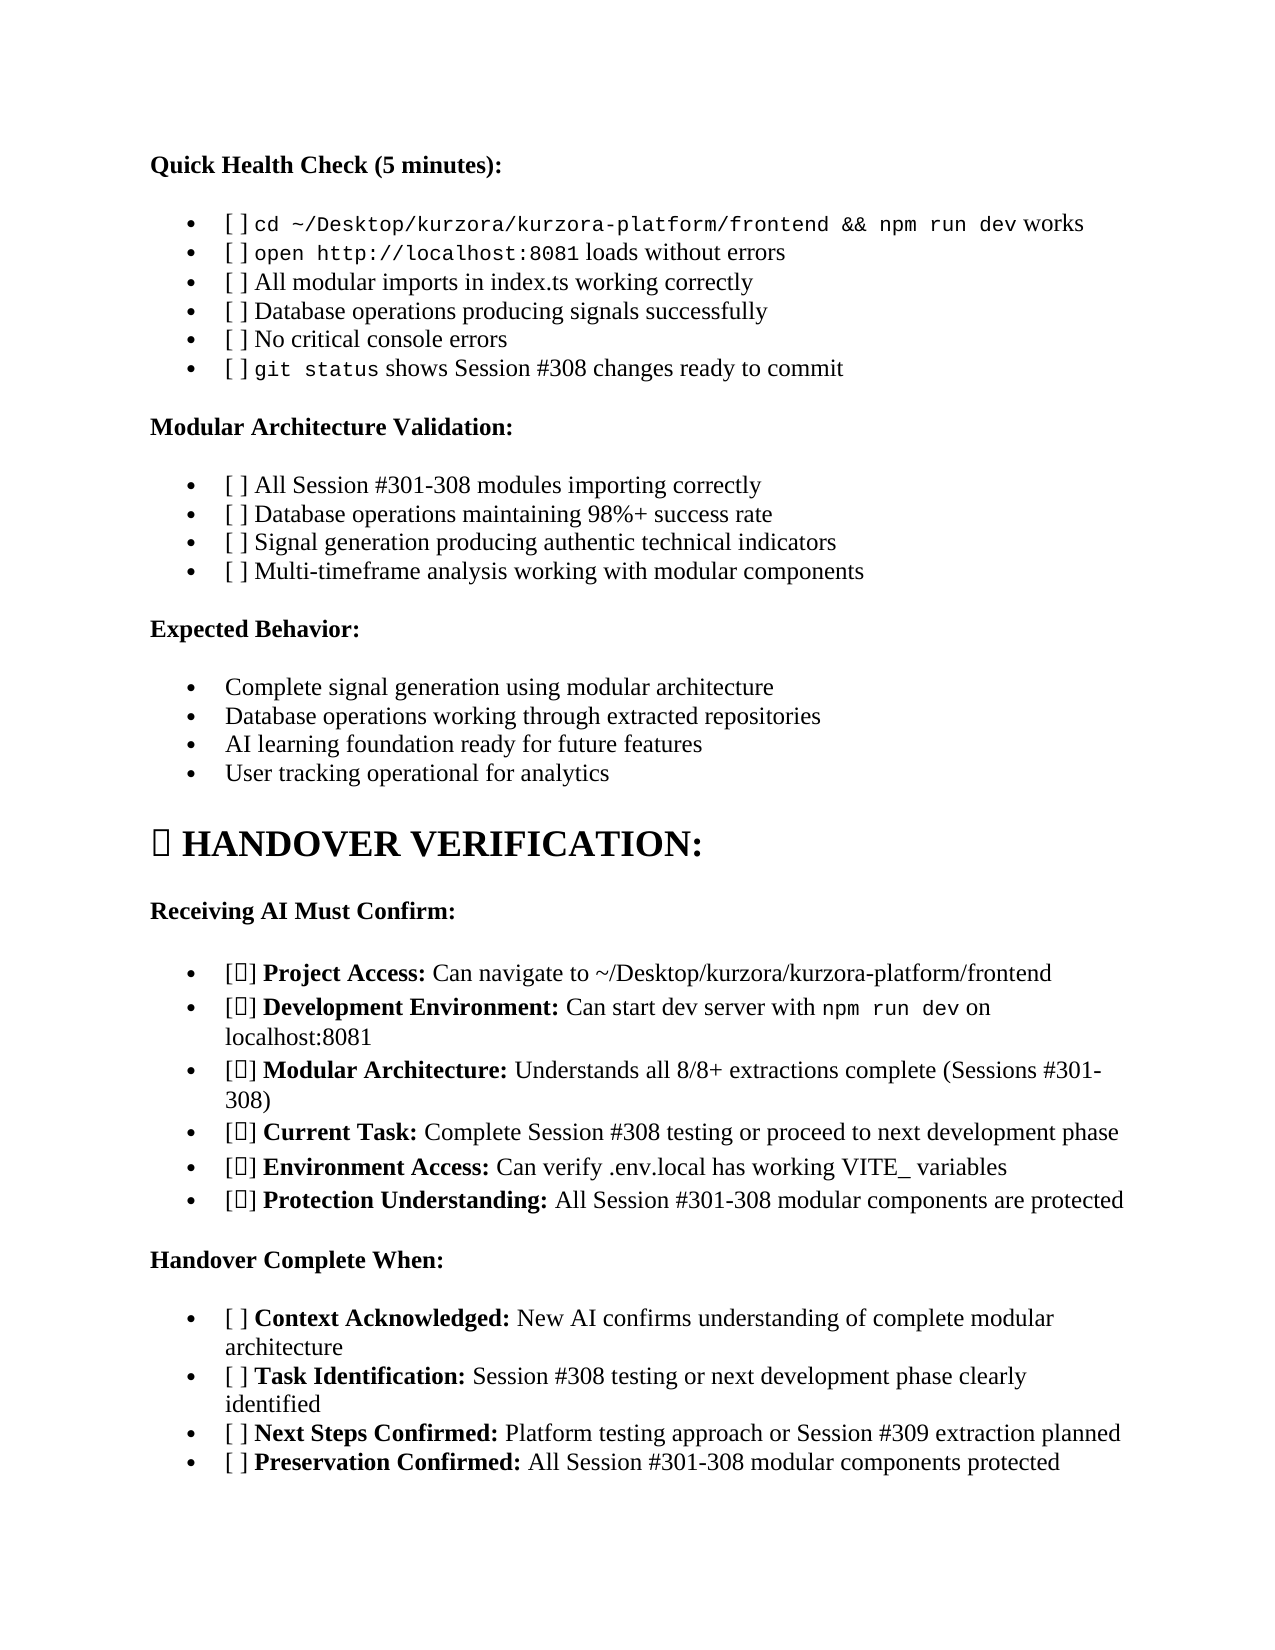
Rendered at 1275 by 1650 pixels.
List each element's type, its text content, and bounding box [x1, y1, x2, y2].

list [ ] No critical console errors [187, 324, 1125, 353]
list [ ] open http://localhost:8081 loads without errors [187, 237, 1125, 267]
list User tracking operational for analytics [187, 758, 1125, 787]
text Modular Architecture Validation: [150, 412, 1125, 441]
list [✅] Environment Access: Can verify .env.local has working VITE_ variables [187, 1148, 1125, 1182]
list [ ] All modular imports in index.ts working correctly [187, 267, 1125, 296]
list [ ] git status shows Session #308 changes ready to commit [187, 353, 1125, 383]
text Expected Behavior: [150, 614, 1125, 643]
text Handover Complete When: [150, 1245, 1125, 1274]
list [✅] Project Access: Can navigate to ~/Desktop/kurzora/kurzora-platform/frontend [187, 954, 1125, 988]
list Database operations working through extracted repositories [187, 701, 1125, 729]
list AI learning foundation ready for future features [187, 729, 1125, 758]
text 🔄 HANDOVER VERIFICATION: [150, 816, 1125, 867]
list [ ] Signal generation producing authentic technical indicators [187, 527, 1125, 556]
list [ ] Multi-timeframe analysis working with modular components [187, 556, 1125, 585]
list [ ] Database operations producing signals successfully [187, 296, 1125, 324]
list [ ] Context Acknowledged: New AI confirms understanding of complete modular architecture [187, 1303, 1125, 1361]
list [ ] Task Identification: Session #308 testing or next development phase clearly identified [187, 1361, 1125, 1418]
text Receiving AI Must Confirm: [150, 896, 1125, 925]
list [✅] Modular Architecture: Understands all 8/8+ extractions complete (Sessions #301-308) [187, 1051, 1125, 1114]
list [✅] Protection Understanding: All Session #301-308 modular components are protected [187, 1182, 1125, 1216]
text Quick Health Check (5 minutes): [150, 150, 1125, 179]
list Complete signal generation using modular architecture [187, 672, 1125, 701]
list [ ] cd ~/Desktop/kurzora/kurzora-platform/frontend && npm run dev works [187, 208, 1125, 237]
list [ ] Database operations maintaining 98%+ success rate [187, 499, 1125, 527]
list [✅] Development Environment: Can start dev server with npm run dev on localhost:8081 [187, 988, 1125, 1051]
list [✅] Current Task: Complete Session #308 testing or proceed to next development phase [187, 1114, 1125, 1148]
list [ ] Preservation Confirmed: All Session #301-308 modular components protected [187, 1447, 1125, 1476]
list [ ] Next Steps Confirmed: Platform testing approach or Session #309 extraction planned [187, 1418, 1125, 1447]
list [ ] All Session #301-308 modules importing correctly [187, 470, 1125, 499]
